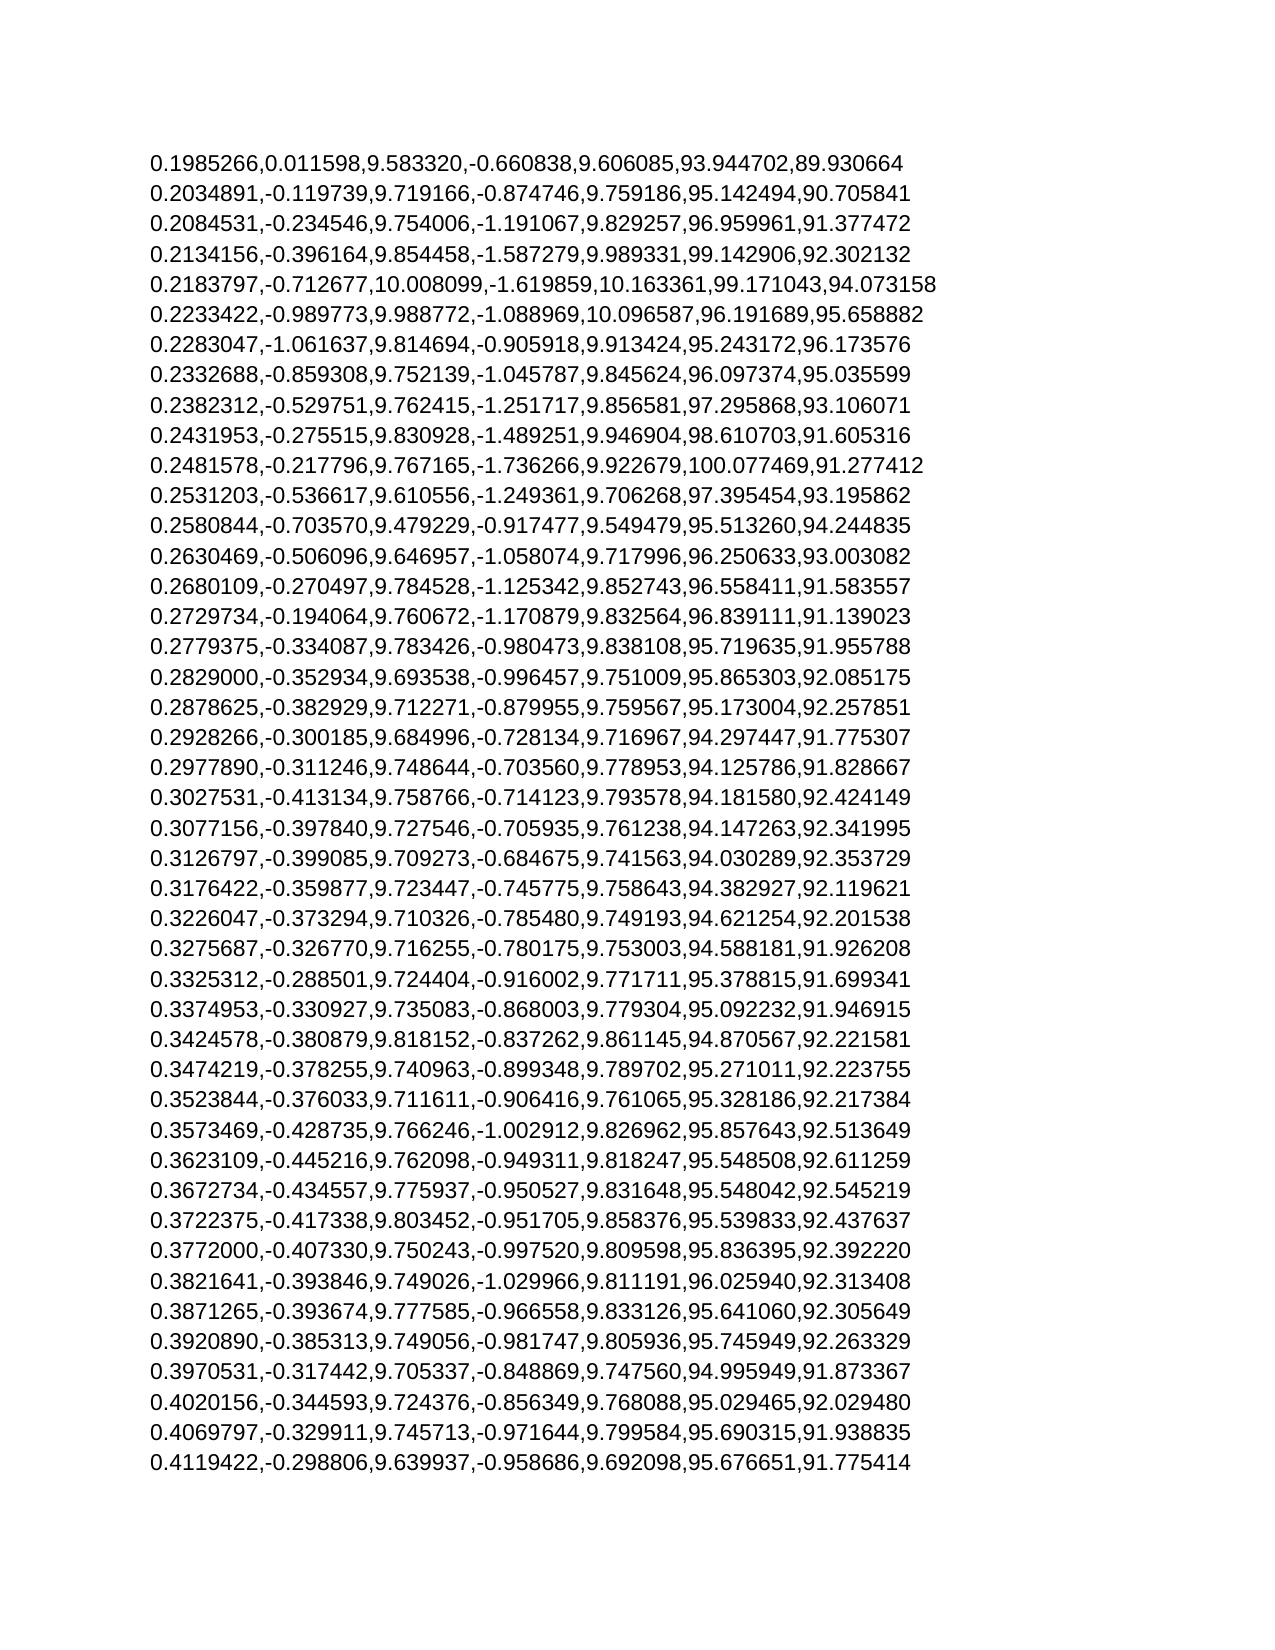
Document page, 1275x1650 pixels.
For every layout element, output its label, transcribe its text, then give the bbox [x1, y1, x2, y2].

text 0.2928266,-0.300185,9.684996,-0.728134,9.716967,94.297447,91.775307 [150, 724, 1125, 750]
text 0.3623109,-0.445216,9.762098,-0.949311,9.818247,95.548508,92.611259 [150, 1147, 1125, 1173]
text 0.2431953,-0.275515,9.830928,-1.489251,9.946904,98.610703,91.605316 [150, 422, 1125, 448]
text 0.2729734,-0.194064,9.760672,-1.170879,9.832564,96.839111,91.139023 [150, 603, 1125, 629]
text 0.3871265,-0.393674,9.777585,-0.966558,9.833126,95.641060,92.305649 [150, 1298, 1125, 1324]
text 0.2183797,-0.712677,10.008099,-1.619859,10.163361,99.171043,94.073158 [150, 271, 1125, 297]
text 0.2283047,-1.061637,9.814694,-0.905918,9.913424,95.243172,96.173576 [150, 331, 1125, 358]
text 0.3126797,-0.399085,9.709273,-0.684675,9.741563,94.030289,92.353729 [150, 845, 1125, 871]
text 0.2680109,-0.270497,9.784528,-1.125342,9.852743,96.558411,91.583557 [150, 573, 1125, 599]
text 0.3325312,-0.288501,9.724404,-0.916002,9.771711,95.378815,91.699341 [150, 966, 1125, 992]
text 0.2382312,-0.529751,9.762415,-1.251717,9.856581,97.295868,93.106071 [150, 392, 1125, 418]
text 0.2531203,-0.536617,9.610556,-1.249361,9.706268,97.395454,93.195862 [150, 482, 1125, 509]
text 0.4020156,-0.344593,9.724376,-0.856349,9.768088,95.029465,92.029480 [150, 1388, 1125, 1415]
text 0.4069797,-0.329911,9.745713,-0.971644,9.799584,95.690315,91.938835 [150, 1419, 1125, 1445]
text 0.2233422,-0.989773,9.988772,-1.088969,10.096587,96.191689,95.658882 [150, 301, 1125, 327]
text 0.2481578,-0.217796,9.767165,-1.736266,9.922679,100.077469,91.277412 [150, 452, 1125, 478]
text 0.3275687,-0.326770,9.716255,-0.780175,9.753003,94.588181,91.926208 [150, 935, 1125, 962]
text 0.3722375,-0.417338,9.803452,-0.951705,9.858376,95.539833,92.437637 [150, 1207, 1125, 1234]
text 0.3424578,-0.380879,9.818152,-0.837262,9.861145,94.870567,92.221581 [150, 1026, 1125, 1052]
text 0.2829000,-0.352934,9.693538,-0.996457,9.751009,95.865303,92.085175 [150, 663, 1125, 690]
text 0.3027531,-0.413134,9.758766,-0.714123,9.793578,94.181580,92.424149 [150, 784, 1125, 811]
text 0.2630469,-0.506096,9.646957,-1.058074,9.717996,96.250633,93.003082 [150, 543, 1125, 569]
text 0.2084531,-0.234546,9.754006,-1.191067,9.829257,96.959961,91.377472 [150, 210, 1125, 237]
text 0.4119422,-0.298806,9.639937,-0.958686,9.692098,95.676651,91.775414 [150, 1449, 1125, 1475]
text 0.3374953,-0.330927,9.735083,-0.868003,9.779304,95.092232,91.946915 [150, 996, 1125, 1022]
text 0.3821641,-0.393846,9.749026,-1.029966,9.811191,96.025940,92.313408 [150, 1268, 1125, 1294]
text 0.2034891,-0.119739,9.719166,-0.874746,9.759186,95.142494,90.705841 [150, 180, 1125, 207]
text 0.2779375,-0.334087,9.783426,-0.980473,9.838108,95.719635,91.955788 [150, 633, 1125, 660]
text 0.3474219,-0.378255,9.740963,-0.899348,9.789702,95.271011,92.223755 [150, 1056, 1125, 1083]
text 0.3573469,-0.428735,9.766246,-1.002912,9.826962,95.857643,92.513649 [150, 1117, 1125, 1143]
text 0.3176422,-0.359877,9.723447,-0.745775,9.758643,94.382927,92.119621 [150, 875, 1125, 901]
text 0.2977890,-0.311246,9.748644,-0.703560,9.778953,94.125786,91.828667 [150, 754, 1125, 781]
text 0.1985266,0.011598,9.583320,-0.660838,9.606085,93.944702,89.930664 [150, 150, 1125, 176]
text 0.3920890,-0.385313,9.749056,-0.981747,9.805936,95.745949,92.263329 [150, 1328, 1125, 1354]
text 0.2134156,-0.396164,9.854458,-1.587279,9.989331,99.142906,92.302132 [150, 241, 1125, 267]
text 0.2878625,-0.382929,9.712271,-0.879955,9.759567,95.173004,92.257851 [150, 694, 1125, 720]
text 0.2332688,-0.859308,9.752139,-1.045787,9.845624,96.097374,95.035599 [150, 361, 1125, 388]
text 0.3226047,-0.373294,9.710326,-0.785480,9.749193,94.621254,92.201538 [150, 905, 1125, 932]
text 0.3772000,-0.407330,9.750243,-0.997520,9.809598,95.836395,92.392220 [150, 1237, 1125, 1264]
text 0.3970531,-0.317442,9.705337,-0.848869,9.747560,94.995949,91.873367 [150, 1358, 1125, 1385]
text 0.3672734,-0.434557,9.775937,-0.950527,9.831648,95.548042,92.545219 [150, 1177, 1125, 1203]
text 0.3077156,-0.397840,9.727546,-0.705935,9.761238,94.147263,92.341995 [150, 814, 1125, 841]
text 0.2580844,-0.703570,9.479229,-0.917477,9.549479,95.513260,94.244835 [150, 512, 1125, 539]
text 0.3523844,-0.376033,9.711611,-0.906416,9.761065,95.328186,92.217384 [150, 1086, 1125, 1113]
